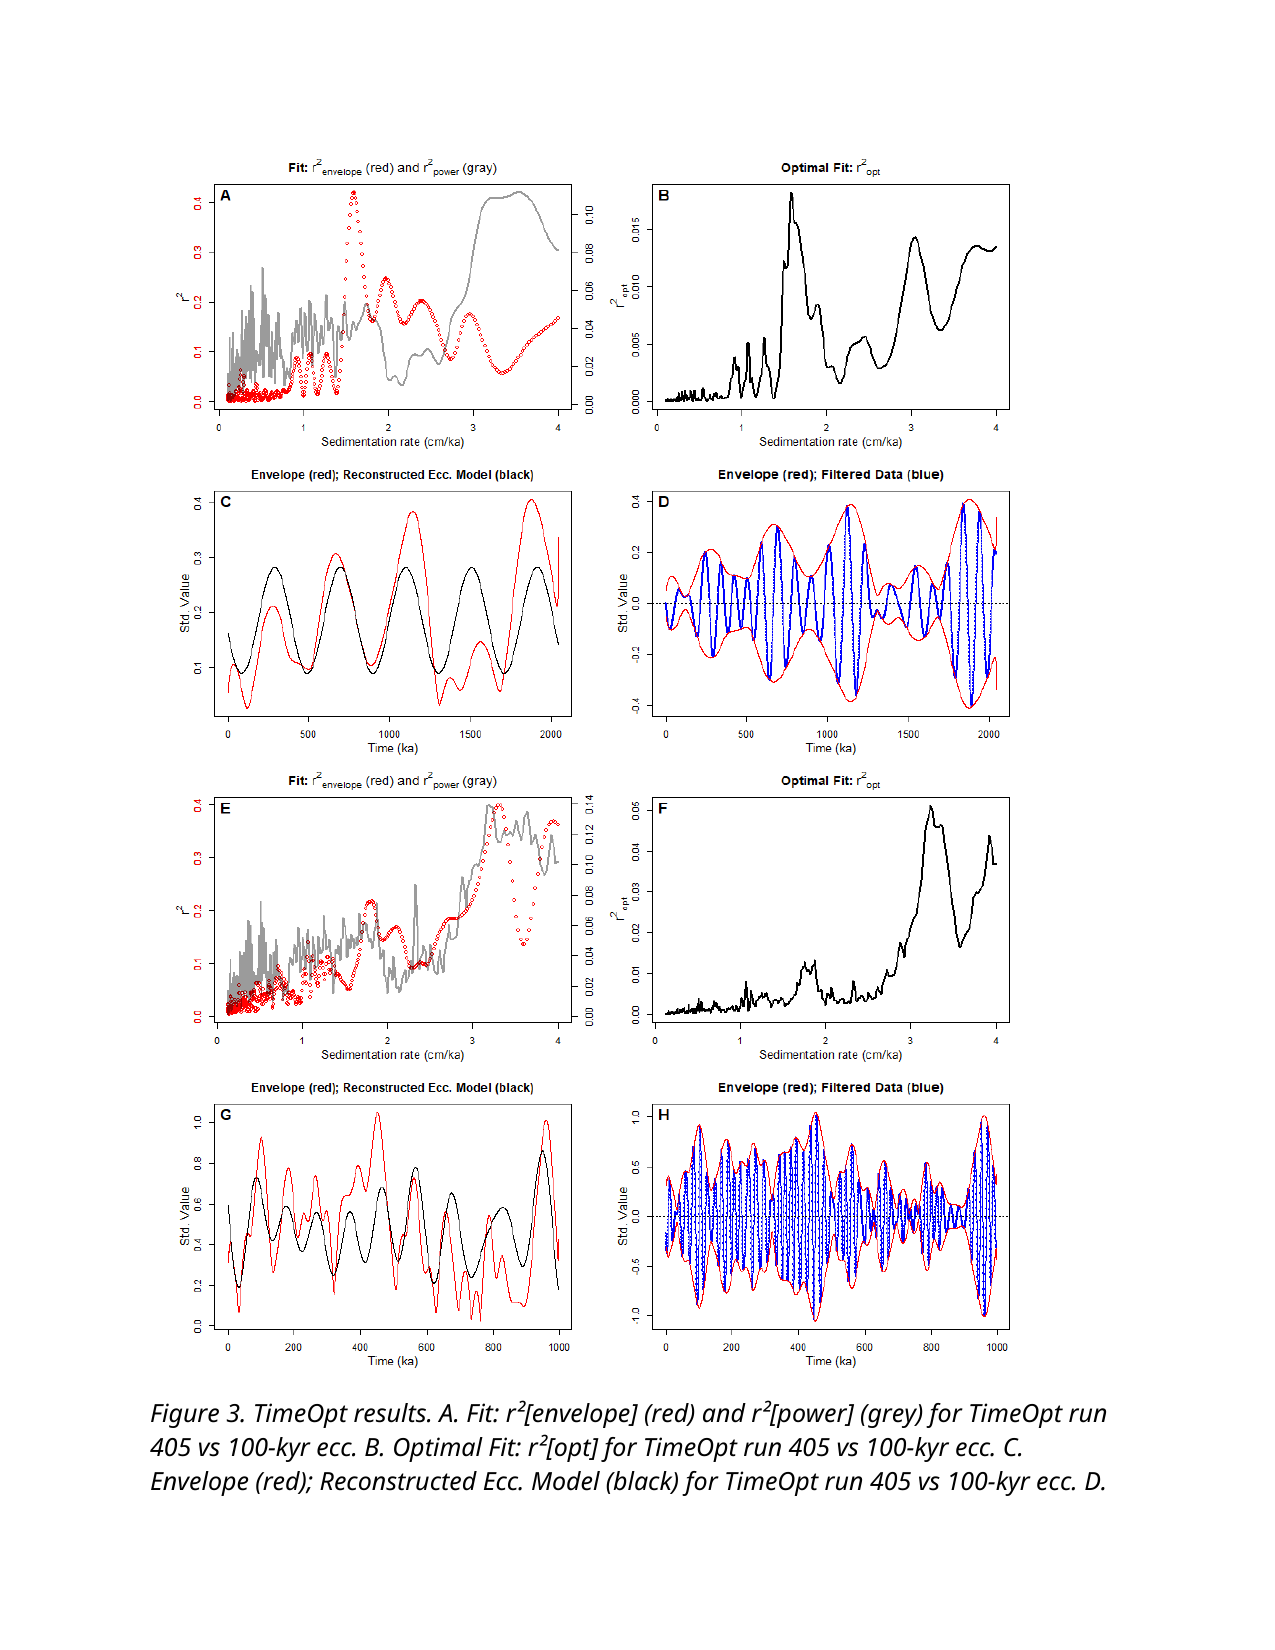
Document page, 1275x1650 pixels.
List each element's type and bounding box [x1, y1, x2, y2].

picture [168, 150, 1044, 1375]
text [150, 1396, 1125, 1498]
